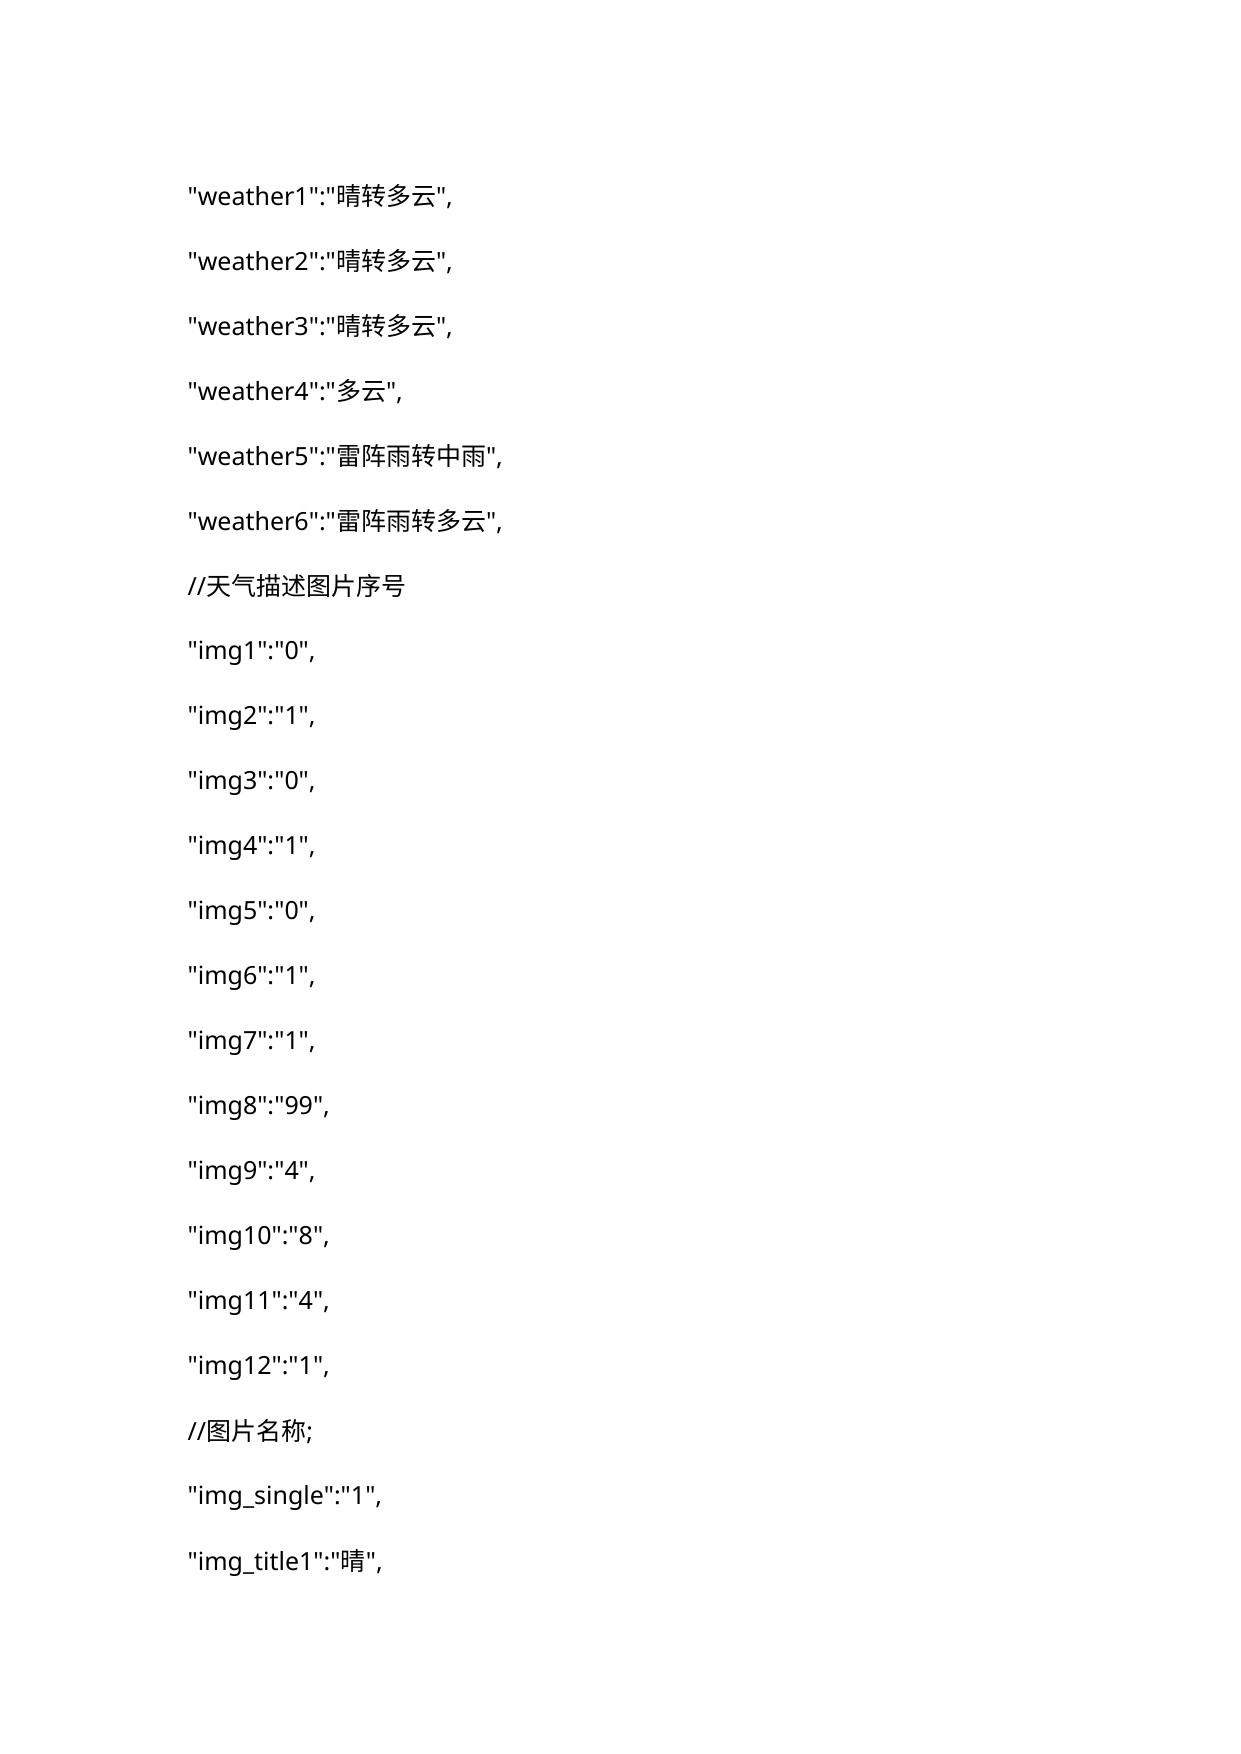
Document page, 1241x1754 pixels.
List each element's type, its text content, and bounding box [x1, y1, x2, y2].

text "img2":"1", [187, 682, 1053, 747]
text "img6":"1", [187, 942, 1053, 1007]
text "img12":"1", //图片名称; [187, 1332, 1053, 1462]
text "img7":"1", [187, 1007, 1053, 1072]
text "img1":"0", [187, 617, 1053, 682]
text "img3":"0", [187, 747, 1053, 812]
text "img_title1":"晴", [187, 1527, 1053, 1592]
text "weather6":"雷阵雨转多云", //天气描述图片序号 [187, 487, 1053, 617]
text "img4":"1", [187, 812, 1053, 877]
text "img5":"0", [187, 877, 1053, 942]
text "weather2":"晴转多云", [187, 227, 1053, 292]
text "weather4":"多云", [187, 357, 1053, 422]
text "img9":"4", [187, 1137, 1053, 1202]
text "weather5":"雷阵雨转中雨", [187, 422, 1053, 487]
text "img_single":"1", [187, 1462, 1053, 1527]
text "img11":"4", [187, 1267, 1053, 1332]
text "img10":"8", [187, 1202, 1053, 1267]
text "weather3":"晴转多云", [187, 292, 1053, 357]
text "img8":"99", [187, 1072, 1053, 1137]
text "weather1":"晴转多云", [187, 162, 1053, 227]
